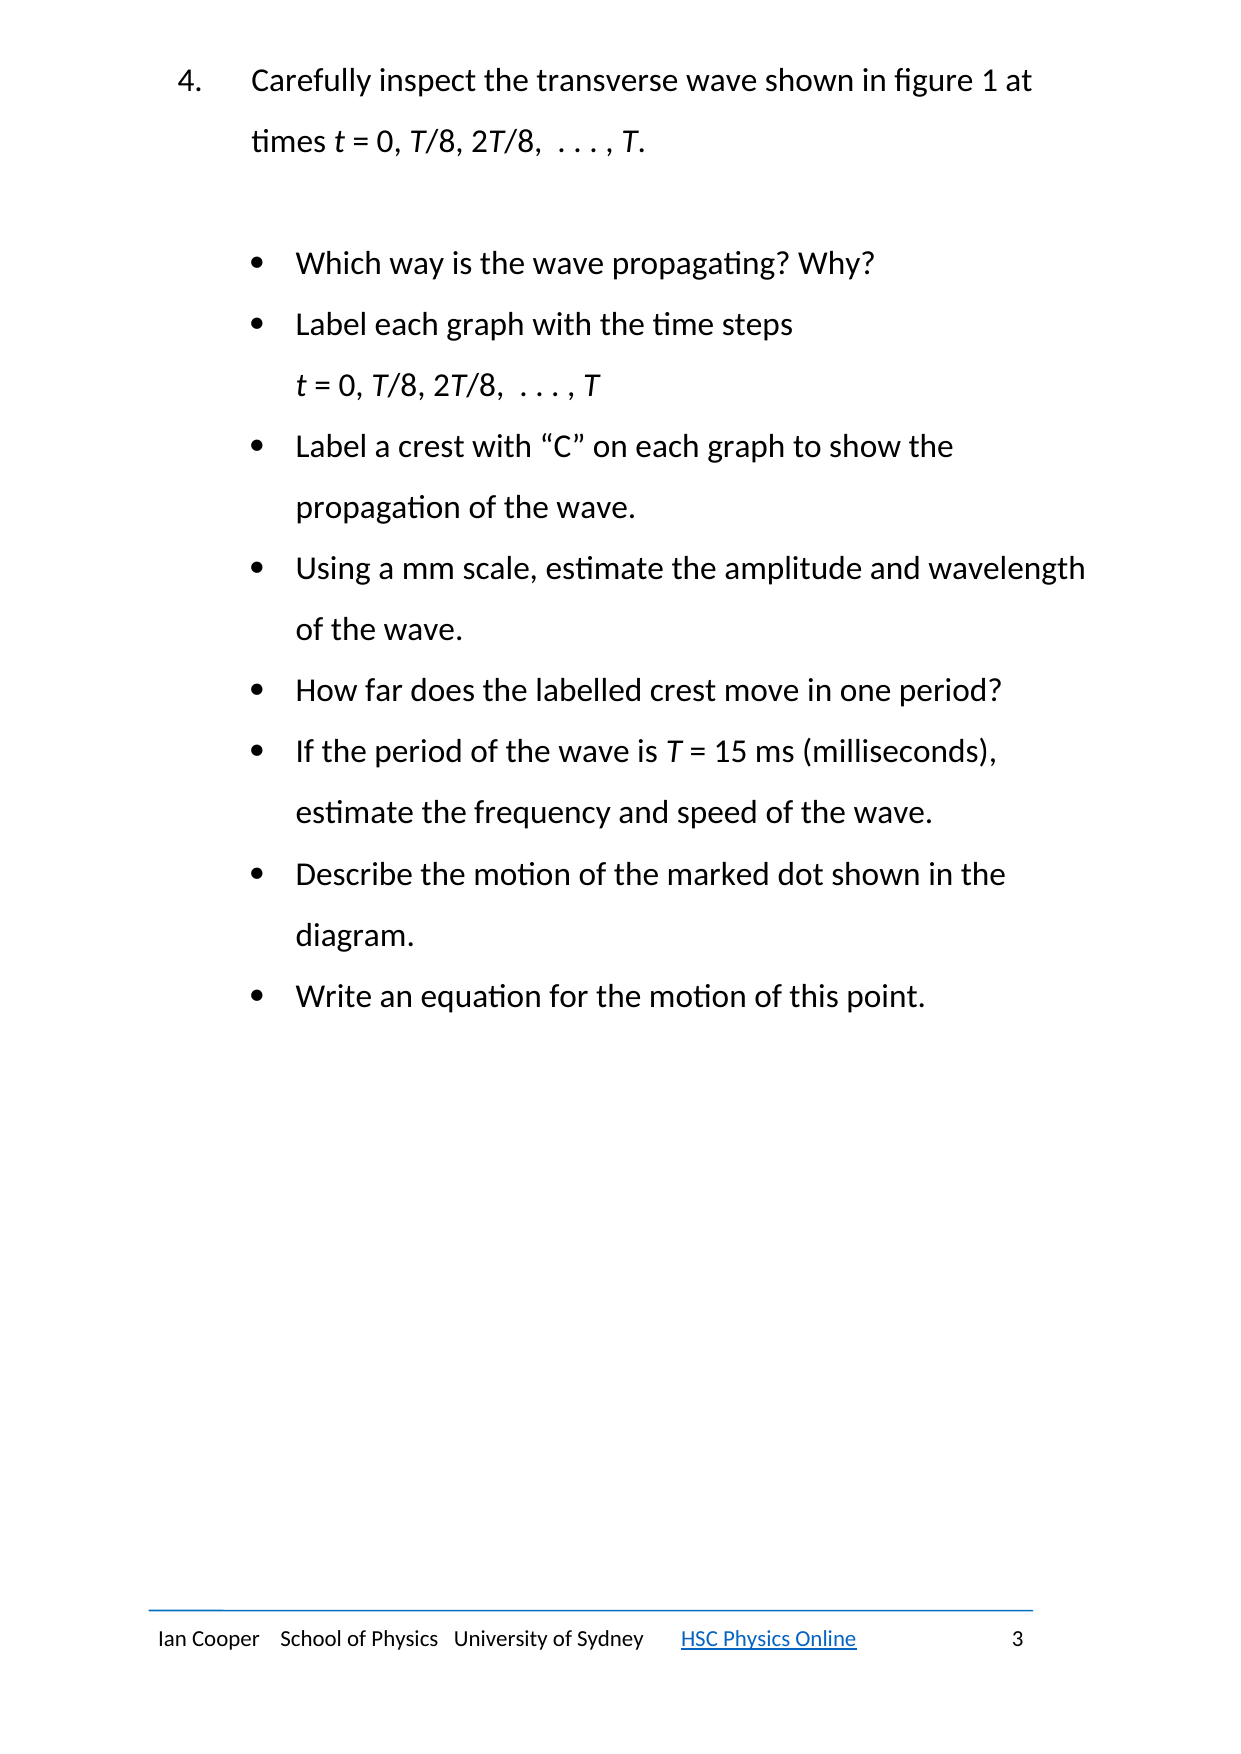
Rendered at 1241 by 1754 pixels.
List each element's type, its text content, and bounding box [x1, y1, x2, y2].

list How far does the labelled crest move in one period? [251, 669, 1092, 710]
list Label a crest with “C” on each graph to show the propagation of the wave. [251, 425, 1092, 527]
list If the period of the wave is T = 15 ms (milliseconds), estimate the frequency and speed of the wave. [251, 731, 1092, 832]
list Write an equation for the motion of this point. [251, 975, 1092, 1015]
list Describe the motion of the marked dot shown in the diagram. [251, 853, 1092, 954]
list Using a mm scale, estimate the amplitude and wavelength of the wave. [251, 547, 1092, 649]
list Label each graph with the time steps [251, 303, 1092, 344]
list Carefully inspect the transverse wave shown in figure 1 at times t = 0, T/8, 2T/8, . . . , T. [177, 59, 1092, 161]
list Which way is the wave propagating? Why? [251, 242, 1092, 283]
list t = 0, T/8, 2T/8, . . . , T [295, 364, 1092, 405]
